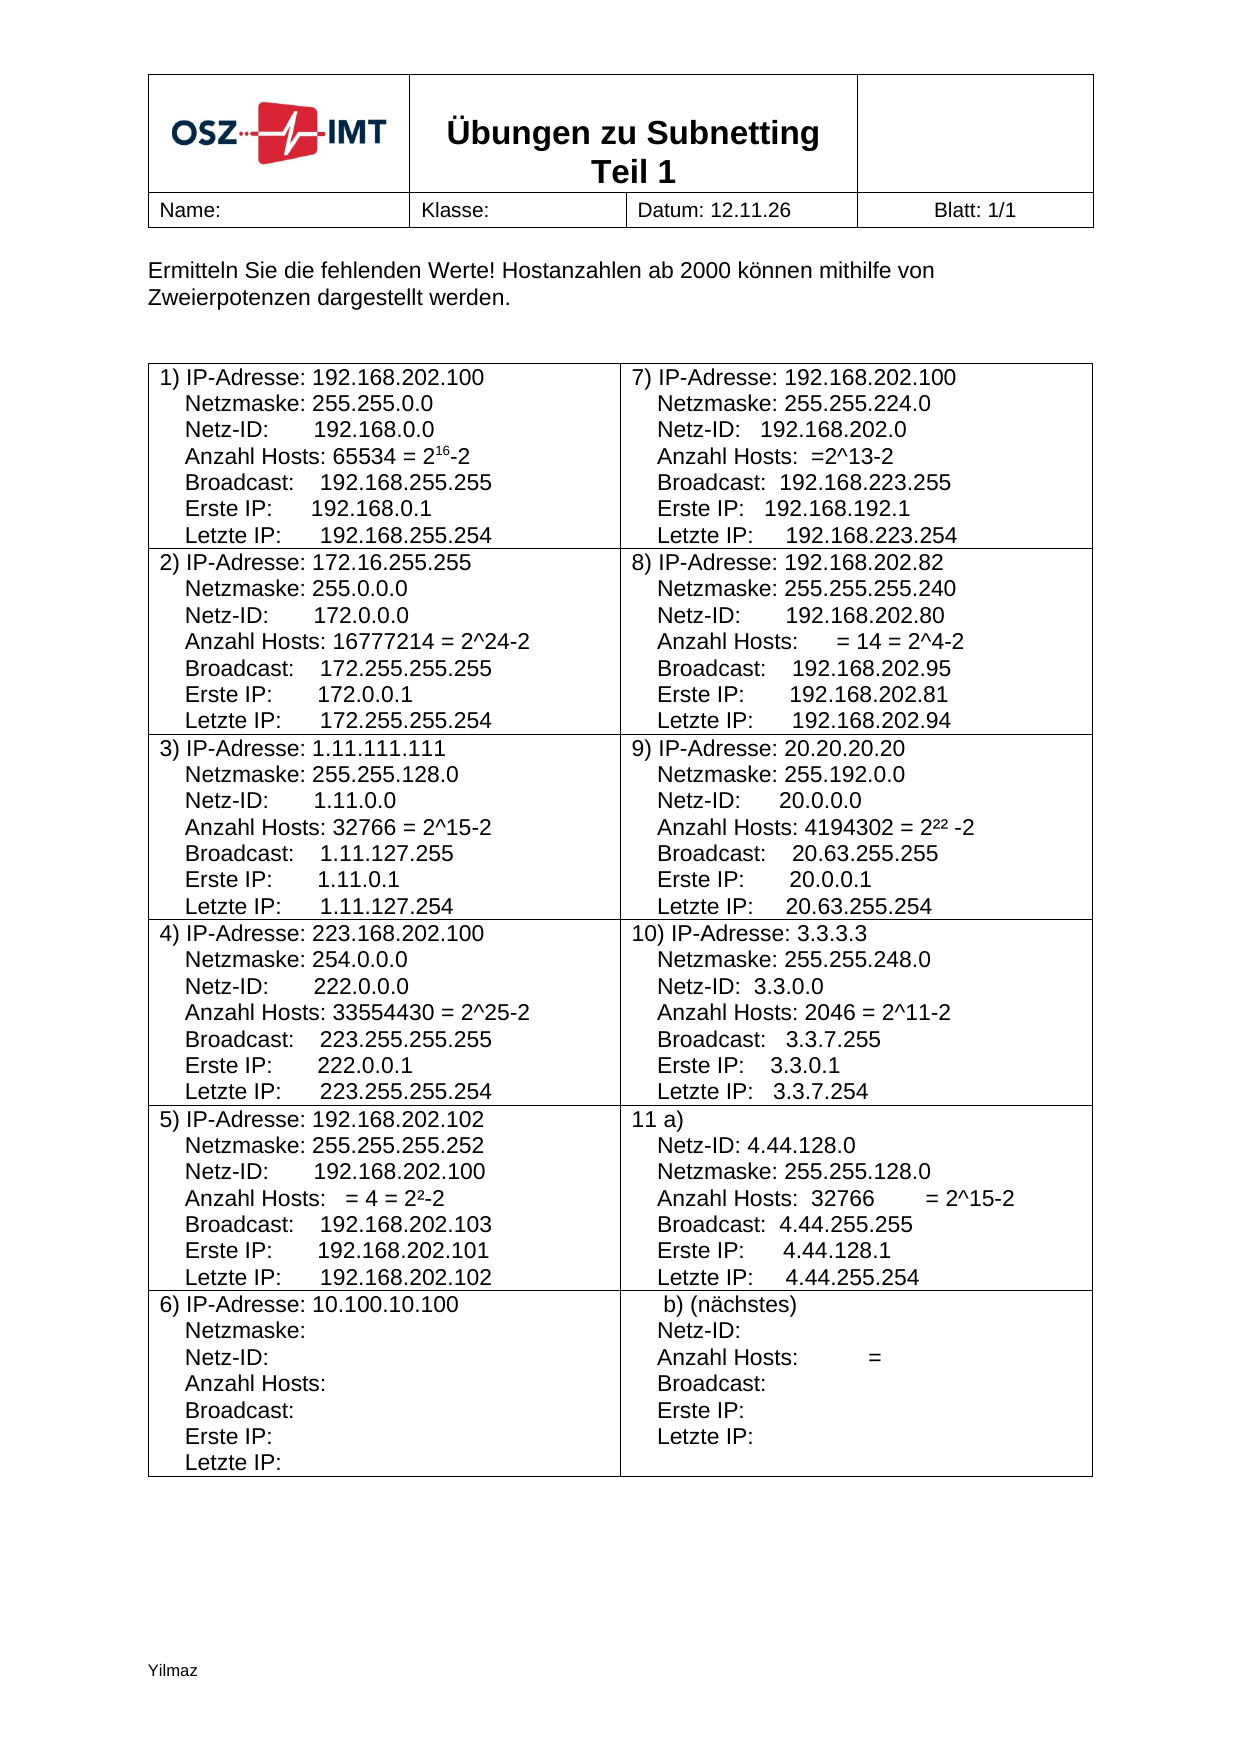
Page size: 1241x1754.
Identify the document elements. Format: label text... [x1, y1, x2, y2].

text Ermitteln Sie die fehlenden Werte! Hostanzahlen ab 2000 können mithilfe von Zweierpotenzen dargestellt werden. [148, 257, 1093, 310]
table_cell 11 a) Netz-ID: 4.44.128.0 Netzmaske: 255.255.128.0 Anzahl Hosts: 32766 = 2^15-2 Broadcast: 4.44.255.255 Erste IP: 4.44.128.1 Letzte IP: 4.44.255.254 [621, 1106, 1092, 1290]
table_cell 3) IP-Adresse: 1.11.111.111 Netzmaske: 255.255.128.0 Netz-ID: 1.11.0.0 Anzahl Hosts: 32766 = 2^15-2 Broadcast: 1.11.127.255 Erste IP: 1.11.0.1 Letzte IP: 1.11.127.254 [149, 735, 620, 919]
table_header 7) IP-Adresse: 192.168.202.100 Netzmaske: 255.255.224.0 Netz-ID: 192.168.202.0 Anzahl Hosts: =2^13-2 Broadcast: 192.168.223.255 Erste IP: 192.168.192.1 Letzte IP: 192.168.223.254 [621, 364, 1092, 548]
table_cell 2) IP-Adresse: 172.16.255.255 Netzmaske: 255.0.0.0 Netz-ID: 172.0.0.0 Anzahl Hosts: 16777214 = 2^24-2 Broadcast: 172.255.255.255 Erste IP: 172.0.0.1 Letzte IP: 172.255.255.254 [149, 549, 620, 733]
table_header 1) IP-Adresse: 192.168.202.100 Netzmaske: 255.255.0.0 Netz-ID: 192.168.0.0 Anzahl Hosts: 65534 = 216-2 Broadcast: 192.168.255.255 Erste IP: 192.168.0.1 Letzte IP: 192.168.255.254 [149, 364, 620, 548]
table_cell 9) IP-Adresse: 20.20.20.20 Netzmaske: 255.192.0.0 Netz-ID: 20.0.0.0 Anzahl Hosts: 4194302 = 2²² -2 Broadcast: 20.63.255.255 Erste IP: 20.0.0.1 Letzte IP: 20.63.255.254 [621, 735, 1092, 919]
table_cell 8) IP-Adresse: 192.168.202.82 Netzmaske: 255.255.255.240 Netz-ID: 192.168.202.80 Anzahl Hosts: = 14 = 2^4-2 Broadcast: 192.168.202.95 Erste IP: 192.168.202.81 Letzte IP: 192.168.202.94 [621, 549, 1092, 733]
table_cell b) (nächstes) Netz-ID: Anzahl Hosts: = Broadcast: Erste IP: Letzte IP: [621, 1291, 1092, 1476]
table_cell 4) IP-Adresse: 223.168.202.100 Netzmaske: 254.0.0.0 Netz-ID: 222.0.0.0 Anzahl Hosts: 33554430 = 2^25-2 Broadcast: 223.255.255.255 Erste IP: 222.0.0.1 Letzte IP: 223.255.255.254 [149, 920, 620, 1104]
table_cell 6) IP-Adresse: 10.100.10.100 Netzmaske: Netz-ID: Anzahl Hosts: Broadcast: Erste IP: Letzte IP: [149, 1291, 620, 1476]
table_cell 10) IP-Adresse: 3.3.3.3 Netzmaske: 255.255.248.0 Netz-ID: 3.3.0.0 Anzahl Hosts: 2046 = 2^11-2 Broadcast: 3.3.7.255 Erste IP: 3.3.0.1 Letzte IP: 3.3.7.254 [621, 920, 1092, 1104]
table_cell 5) IP-Adresse: 192.168.202.102 Netzmaske: 255.255.255.252 Netz-ID: 192.168.202.100 Anzahl Hosts: = 4 = 2²-2 Broadcast: 192.168.202.103 Erste IP: 192.168.202.101 Letzte IP: 192.168.202.102 [149, 1106, 620, 1290]
picture [170, 100, 388, 166]
